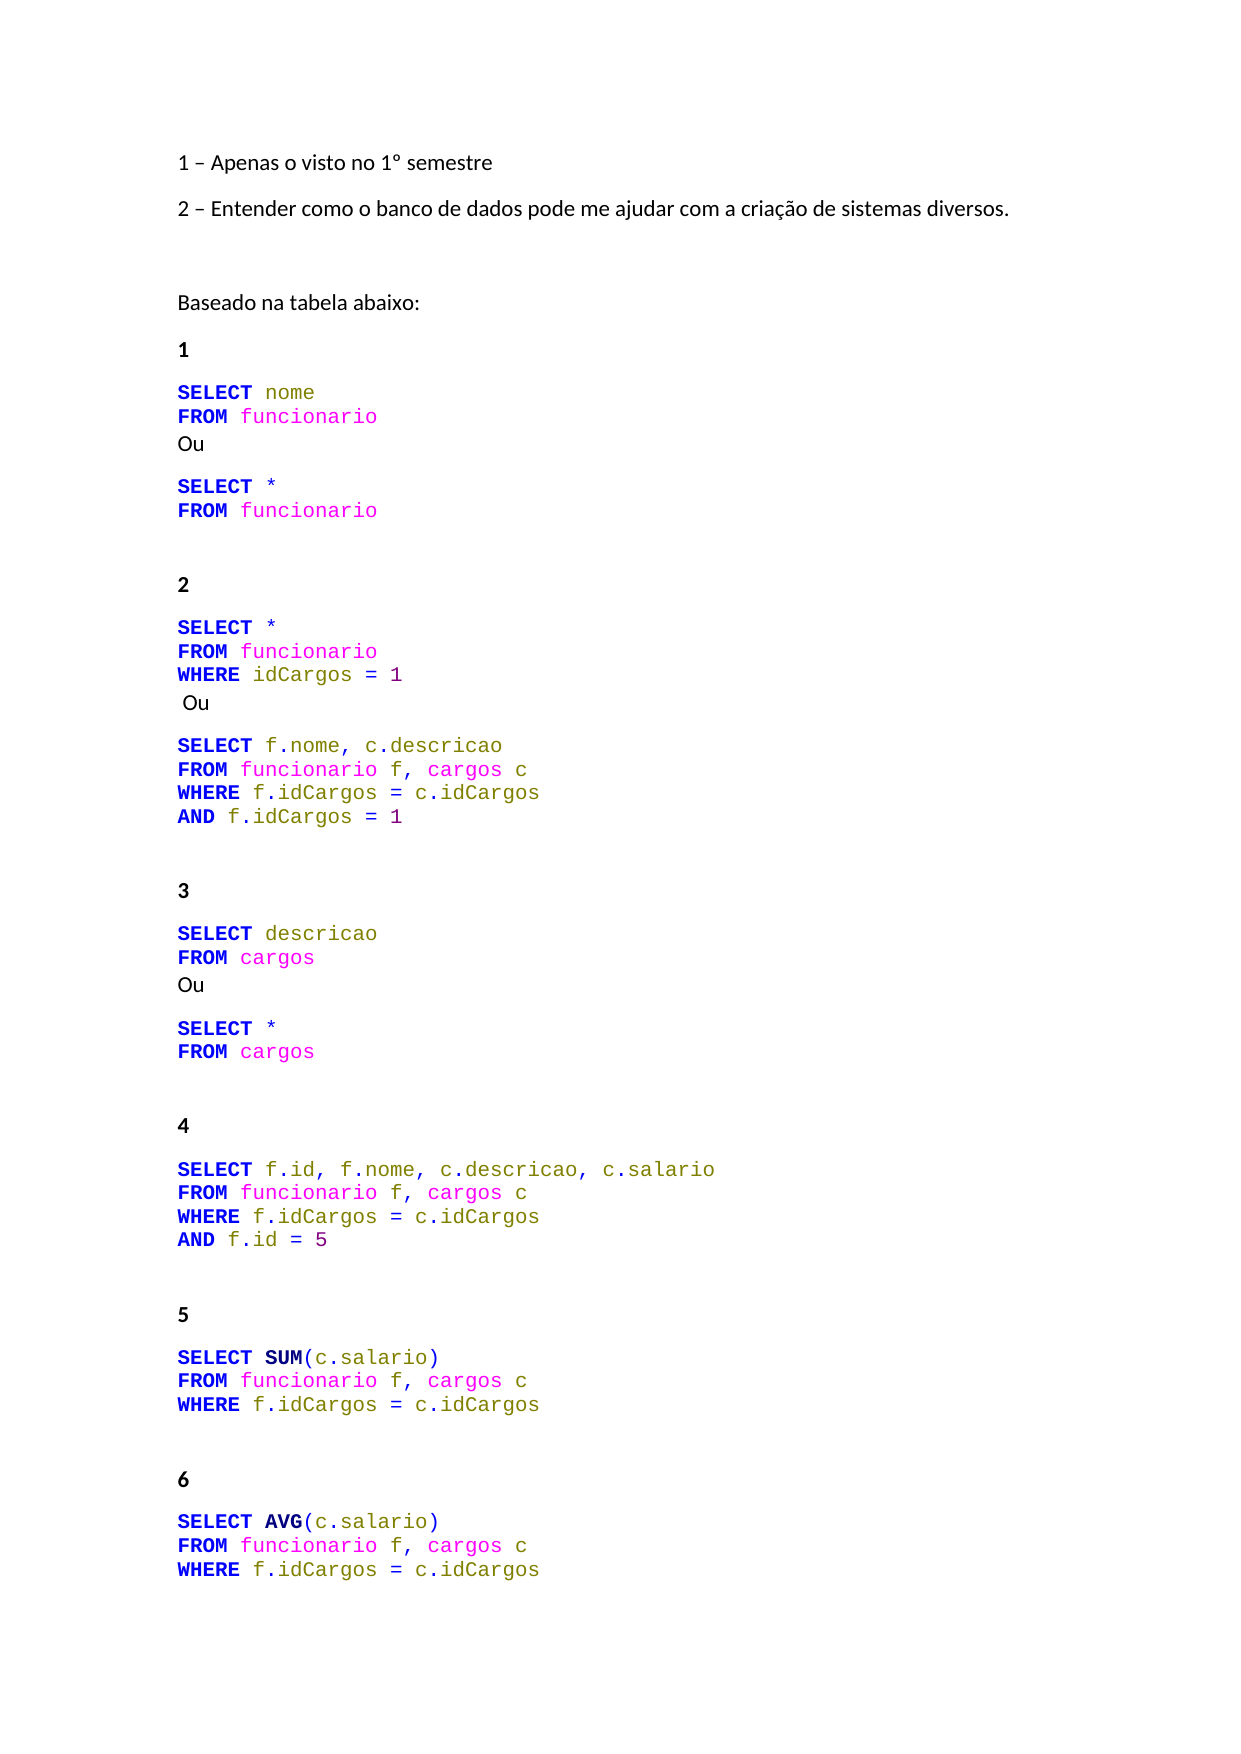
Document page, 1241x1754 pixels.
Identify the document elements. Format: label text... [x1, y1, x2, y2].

text SELECT SUM(c.salario) [177, 1347, 1063, 1371]
text SELECT * [177, 476, 1063, 500]
text 4 [177, 1112, 1063, 1140]
text Baseado na tabela abaixo: [177, 288, 1063, 316]
text FROM funcionario [177, 500, 1063, 523]
text AND f.idCargos = 1 [177, 806, 1063, 829]
text FROM funcionario [177, 641, 1063, 664]
text 2 – Entender como o banco de dados pode me ajudar com a criação de sistemas diversos. [177, 194, 1063, 222]
text 1 – Apenas o visto no 1º semestre [177, 148, 1063, 176]
text Ou [177, 688, 1063, 716]
text FROM funcionario f, cargos c [177, 1371, 1063, 1394]
text FROM funcionario [177, 406, 1063, 429]
text WHERE f.idCargos = c.idCargos [177, 1559, 1063, 1582]
text FROM funcionario f, cargos c [177, 759, 1063, 782]
text FROM cargos [177, 1041, 1063, 1065]
text 3 [177, 876, 1063, 904]
text SELECT f.nome, c.descricao [177, 735, 1063, 759]
text Ou [177, 429, 1063, 457]
text SELECT AVG(c.salario) [177, 1512, 1063, 1535]
text FROM funcionario f, cargos c [177, 1535, 1063, 1559]
text 1 [177, 335, 1063, 363]
text SELECT descricao [177, 923, 1063, 947]
text Ou [177, 971, 1063, 999]
text WHERE idCargos = 1 [177, 664, 1063, 688]
text WHERE f.idCargos = c.idCargos [177, 782, 1063, 806]
text SELECT nome [177, 382, 1063, 406]
text SELECT f.id, f.nome, c.descricao, c.salario [177, 1158, 1063, 1182]
text FROM funcionario f, cargos c [177, 1182, 1063, 1206]
text 2 [177, 570, 1063, 598]
text 5 [177, 1300, 1063, 1328]
text AND f.id = 5 [177, 1229, 1063, 1253]
text SELECT * [177, 617, 1063, 641]
text WHERE f.idCargos = c.idCargos [177, 1206, 1063, 1229]
text WHERE f.idCargos = c.idCargos [177, 1394, 1063, 1418]
text SELECT * [177, 1017, 1063, 1041]
text 6 [177, 1465, 1063, 1493]
text FROM cargos [177, 947, 1063, 971]
